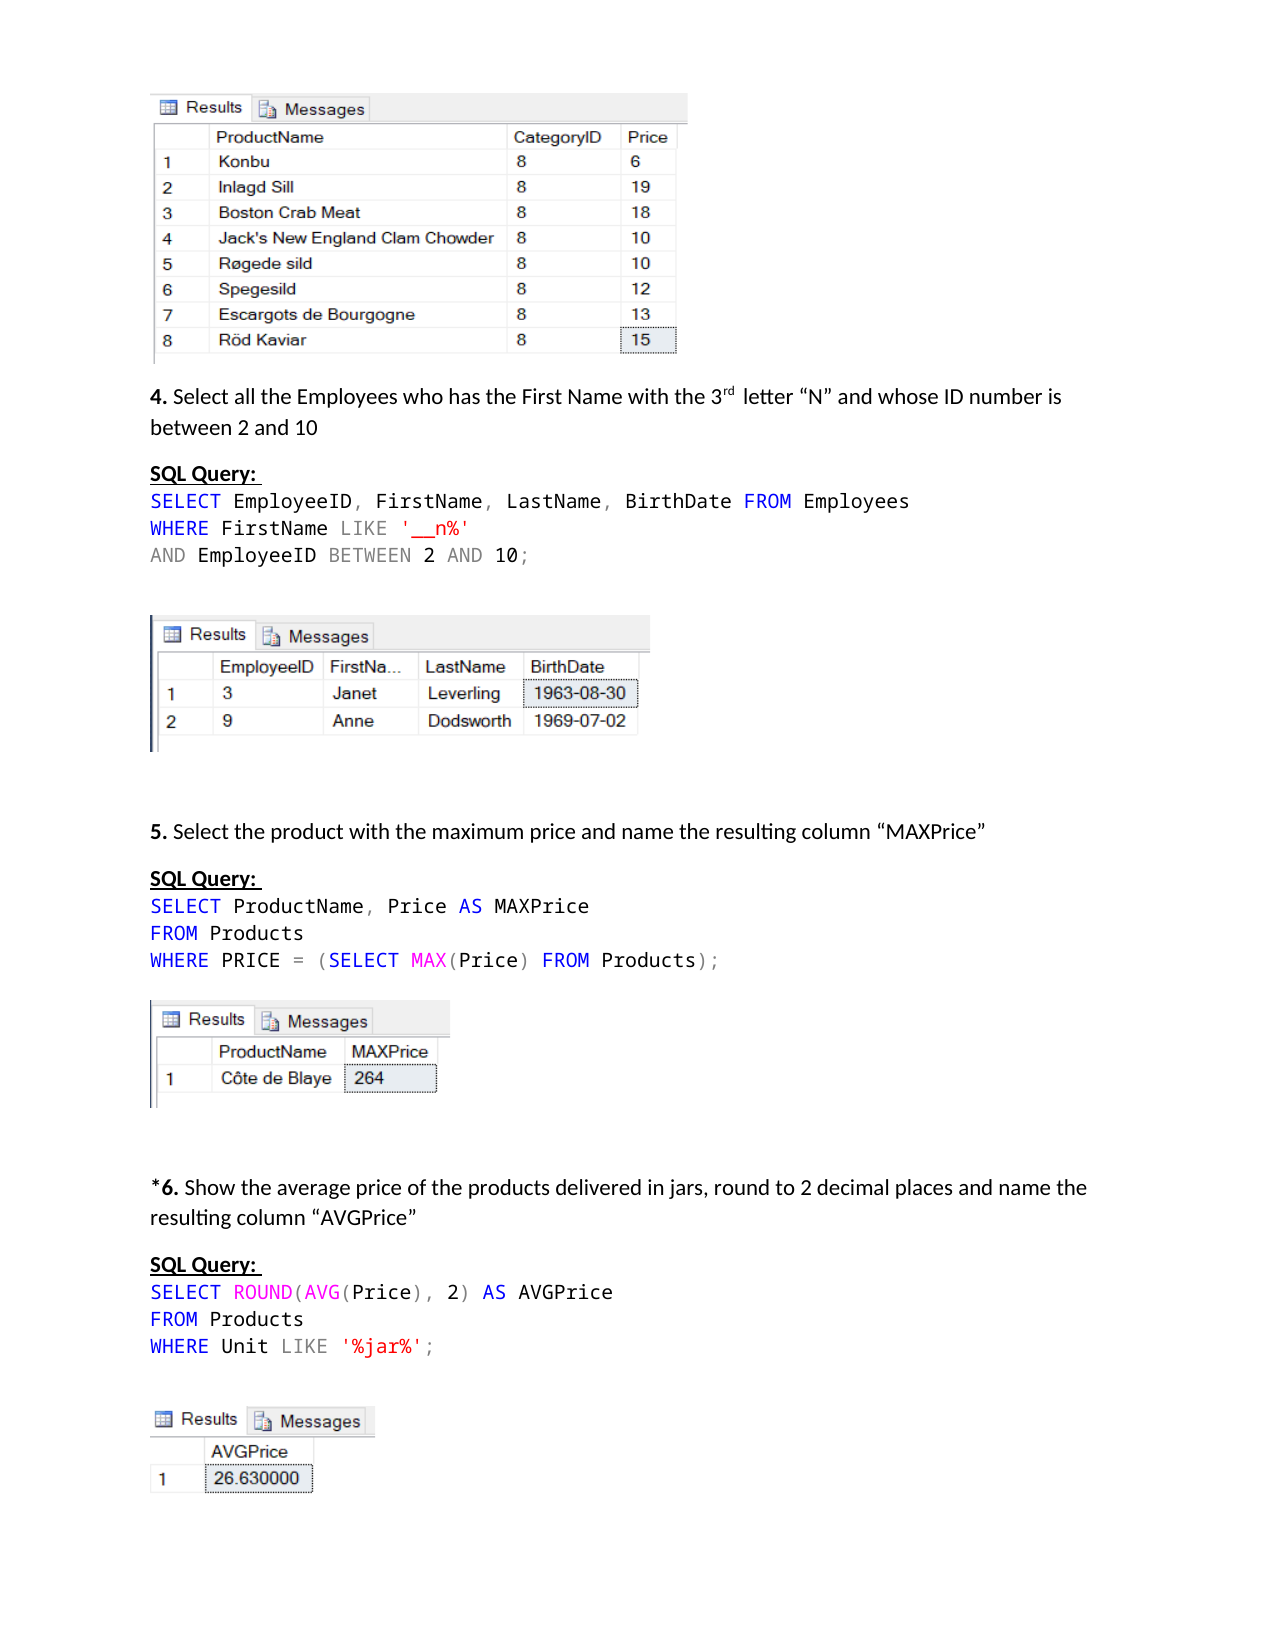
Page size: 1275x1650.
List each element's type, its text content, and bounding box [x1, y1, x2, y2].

text SQL Query: [150, 459, 1125, 487]
picture [150, 1406, 375, 1502]
picture [150, 615, 650, 752]
text AND EmployeeID BETWEEN 2 AND 10; [150, 541, 1125, 568]
text WHERE PRICE = (SELECT MAX(Price) FROM Products); [150, 946, 1125, 973]
text SQL Query: [150, 1250, 1125, 1278]
text SELECT EmployeeID, FirstName, LastName, BirthDate FROM Employees [150, 487, 1125, 514]
picture [150, 93, 688, 364]
picture [150, 1000, 451, 1108]
text FROM Products [150, 919, 1125, 946]
text SELECT ProductName, Price AS MAXPrice [150, 892, 1125, 919]
text *6. Show the average price of the products delivered in jars, round to 2 decimal places and name the resulting column “AVGPrice” [150, 1173, 1125, 1232]
text 4. Select all the Employees who has the First Name with the 3rd letter “N” and whose ID number is between 2 and 10 [150, 382, 1125, 441]
text WHERE FirstName LIKE '__n%' [150, 514, 1125, 541]
text FROM Products [150, 1305, 1125, 1332]
text SQL Query: [150, 864, 1125, 892]
text WHERE Unit LIKE '%jar%'; [150, 1332, 1125, 1359]
text 5. Select the product with the maximum price and name the resulting column “MAXPrice” [150, 817, 1125, 845]
text SELECT ROUND(AVG(Price), 2) AS AVGPrice [150, 1278, 1125, 1305]
